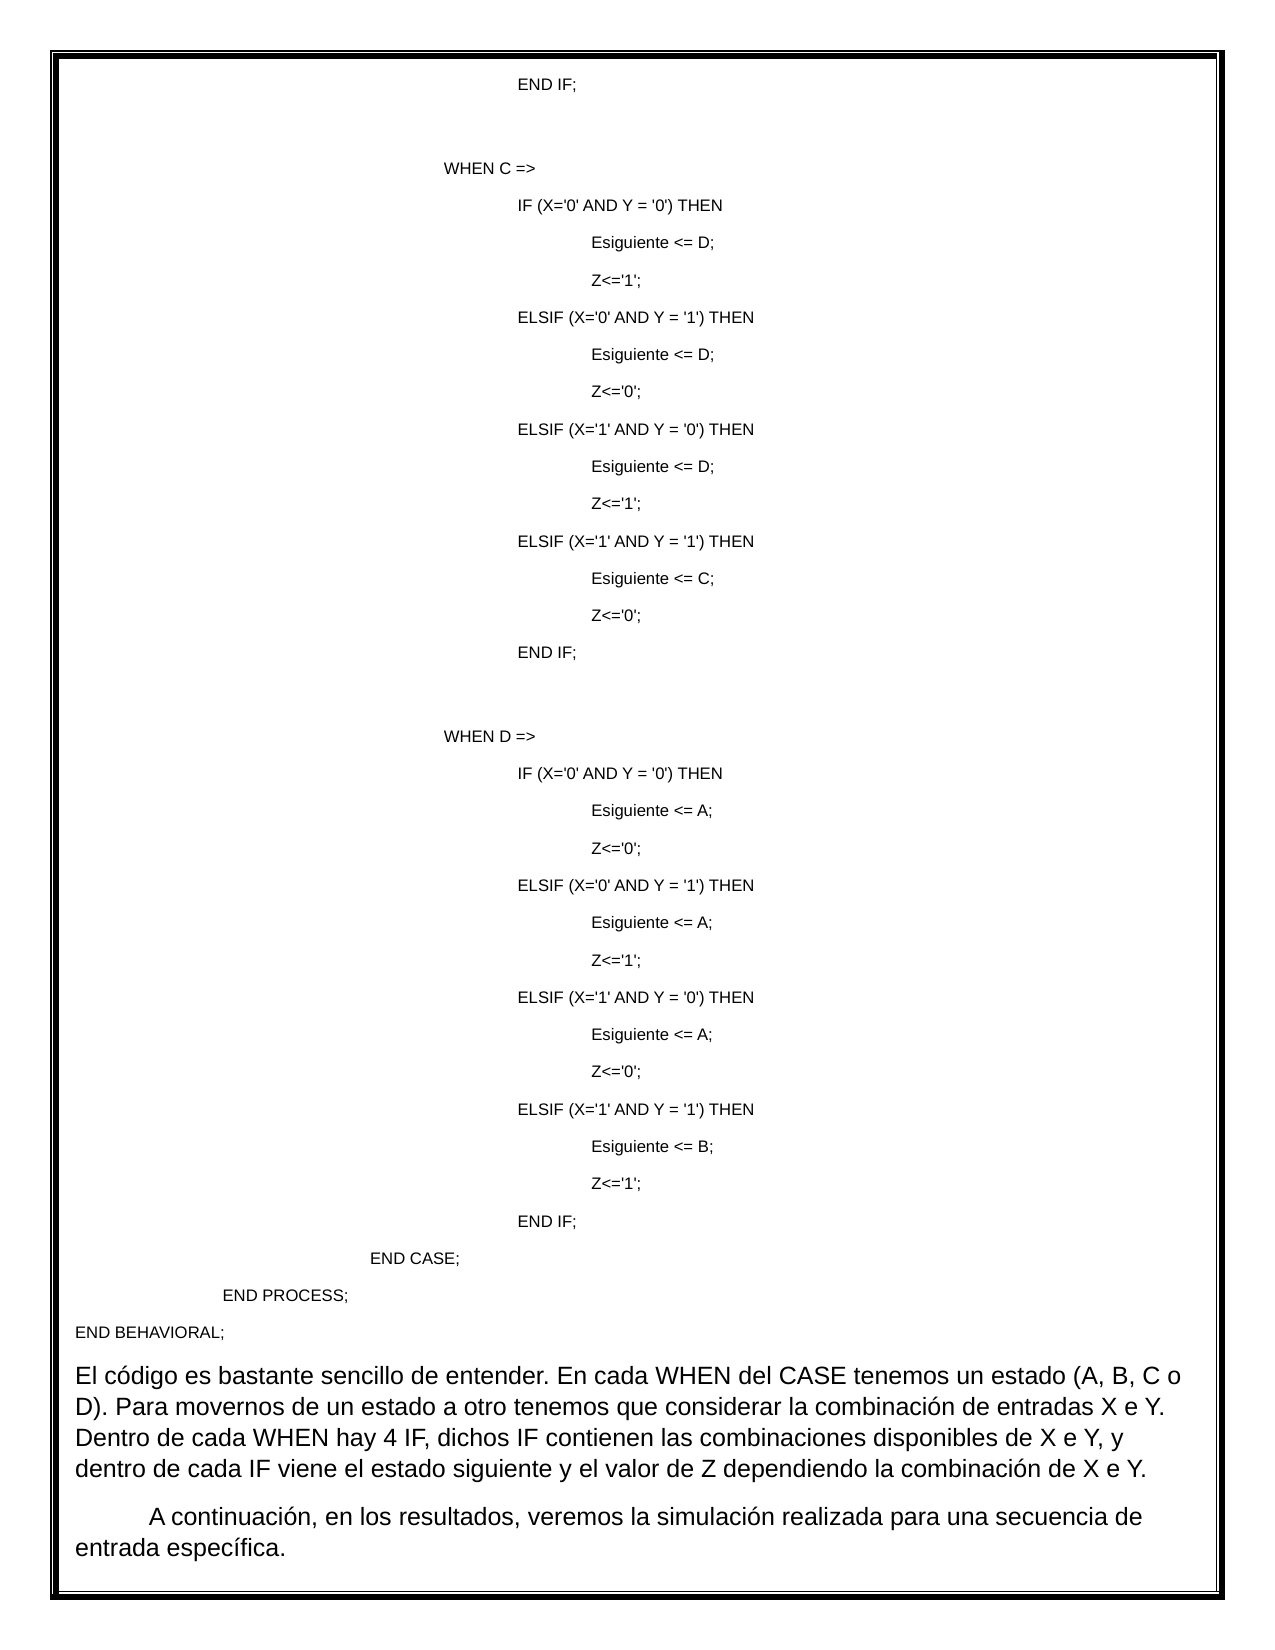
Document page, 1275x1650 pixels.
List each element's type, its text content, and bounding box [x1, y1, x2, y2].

text Esiguiente <= D; [75, 233, 1200, 252]
text Z<='0'; [75, 1062, 1200, 1081]
text END PROCESS; [75, 1286, 1200, 1305]
text Esiguiente <= C; [75, 569, 1200, 588]
text ELSIF (X='1' AND Y = '0') THEN [75, 419, 1200, 439]
text END CASE; [75, 1249, 1200, 1268]
text Z<='1'; [75, 494, 1200, 513]
text Esiguiente <= A; [75, 913, 1200, 932]
text Z<='0'; [75, 838, 1200, 858]
text ELSIF (X='1' AND Y = '0') THEN [75, 988, 1200, 1007]
text El código es bastante sencillo de entender. En cada WHEN del CASE tenemos un estado (A, B, C o D). Para movernos de un estado a otro tenemos que considerar la combinación de entradas X e Y. Dentro de cada WHEN hay 4 IF, dichos IF contienen las combinaciones disponibles de X e Y, y dentro de cada IF viene el estado siguiente y el valor de Z dependiendo la combinación de X e Y. [75, 1361, 1200, 1482]
text Esiguiente <= A; [75, 801, 1200, 820]
text Z<='0'; [75, 606, 1200, 625]
text WHEN D => [75, 727, 1200, 746]
text ELSIF (X='0' AND Y = '1') THEN [75, 876, 1200, 895]
text Z<='1'; [75, 270, 1200, 289]
text Esiguiente <= A; [75, 1025, 1200, 1044]
text Z<='1'; [75, 1174, 1200, 1193]
text ELSIF (X='1' AND Y = '1') THEN [75, 1099, 1200, 1119]
text END IF; [75, 75, 1200, 94]
text ELSIF (X='0' AND Y = '1') THEN [75, 308, 1200, 327]
text A continuación, en los resultados, veremos la simulación realizada para una secuencia de entrada específica. [75, 1501, 1200, 1561]
text END IF; [75, 643, 1200, 662]
text Esiguiente <= D; [75, 345, 1200, 364]
text Esiguiente <= D; [75, 457, 1200, 476]
text IF (X='0' AND Y = '0') THEN [75, 764, 1200, 783]
text Z<='0'; [75, 382, 1200, 401]
text Z<='1'; [75, 950, 1200, 969]
text Esiguiente <= B; [75, 1137, 1200, 1156]
text WHEN C => [75, 158, 1200, 178]
text END BEHAVIORAL; [75, 1323, 1200, 1342]
text ELSIF (X='1' AND Y = '1') THEN [75, 531, 1200, 551]
text IF (X='0' AND Y = '0') THEN [75, 196, 1200, 215]
text END IF; [75, 1211, 1200, 1231]
